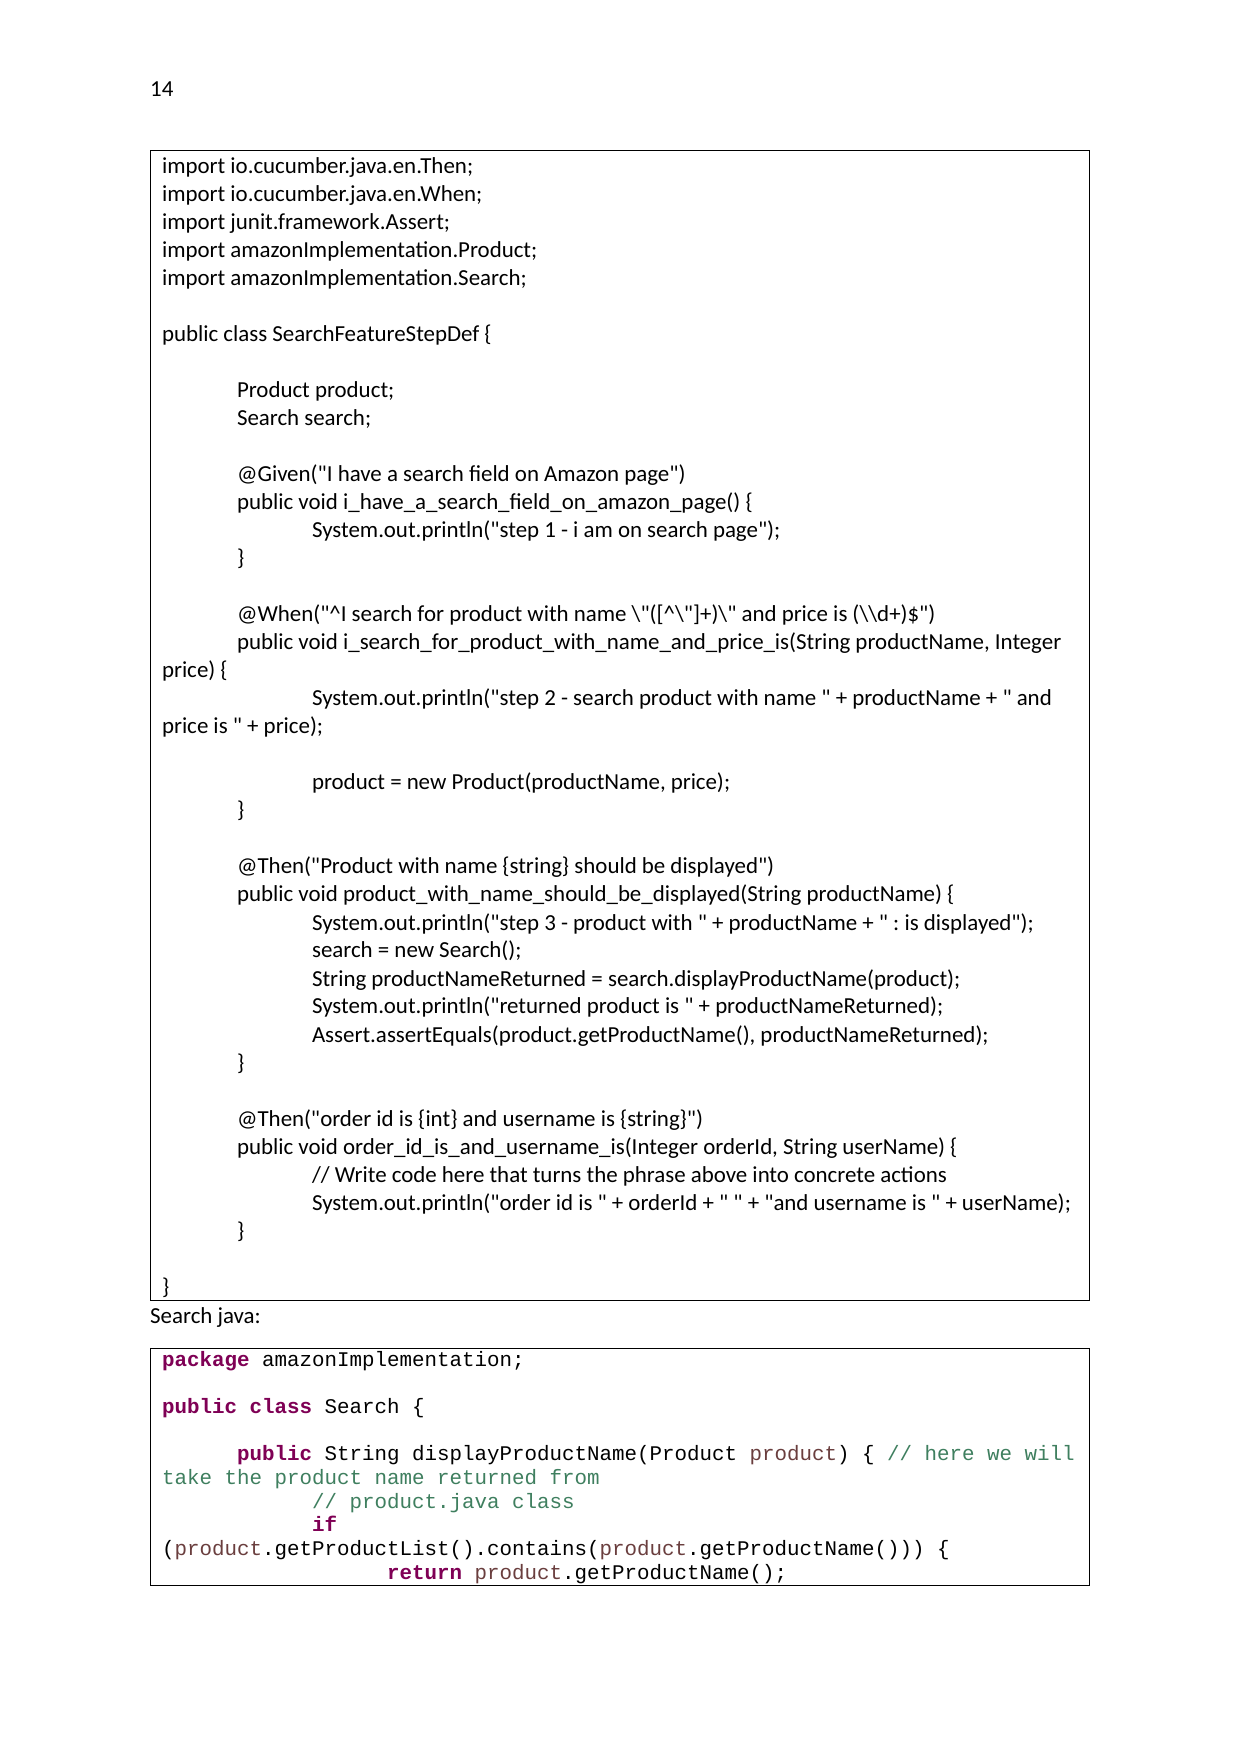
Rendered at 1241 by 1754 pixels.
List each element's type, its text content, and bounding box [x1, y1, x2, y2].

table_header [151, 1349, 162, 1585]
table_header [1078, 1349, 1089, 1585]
text Search java: [150, 1301, 1090, 1329]
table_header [151, 151, 1089, 1300]
